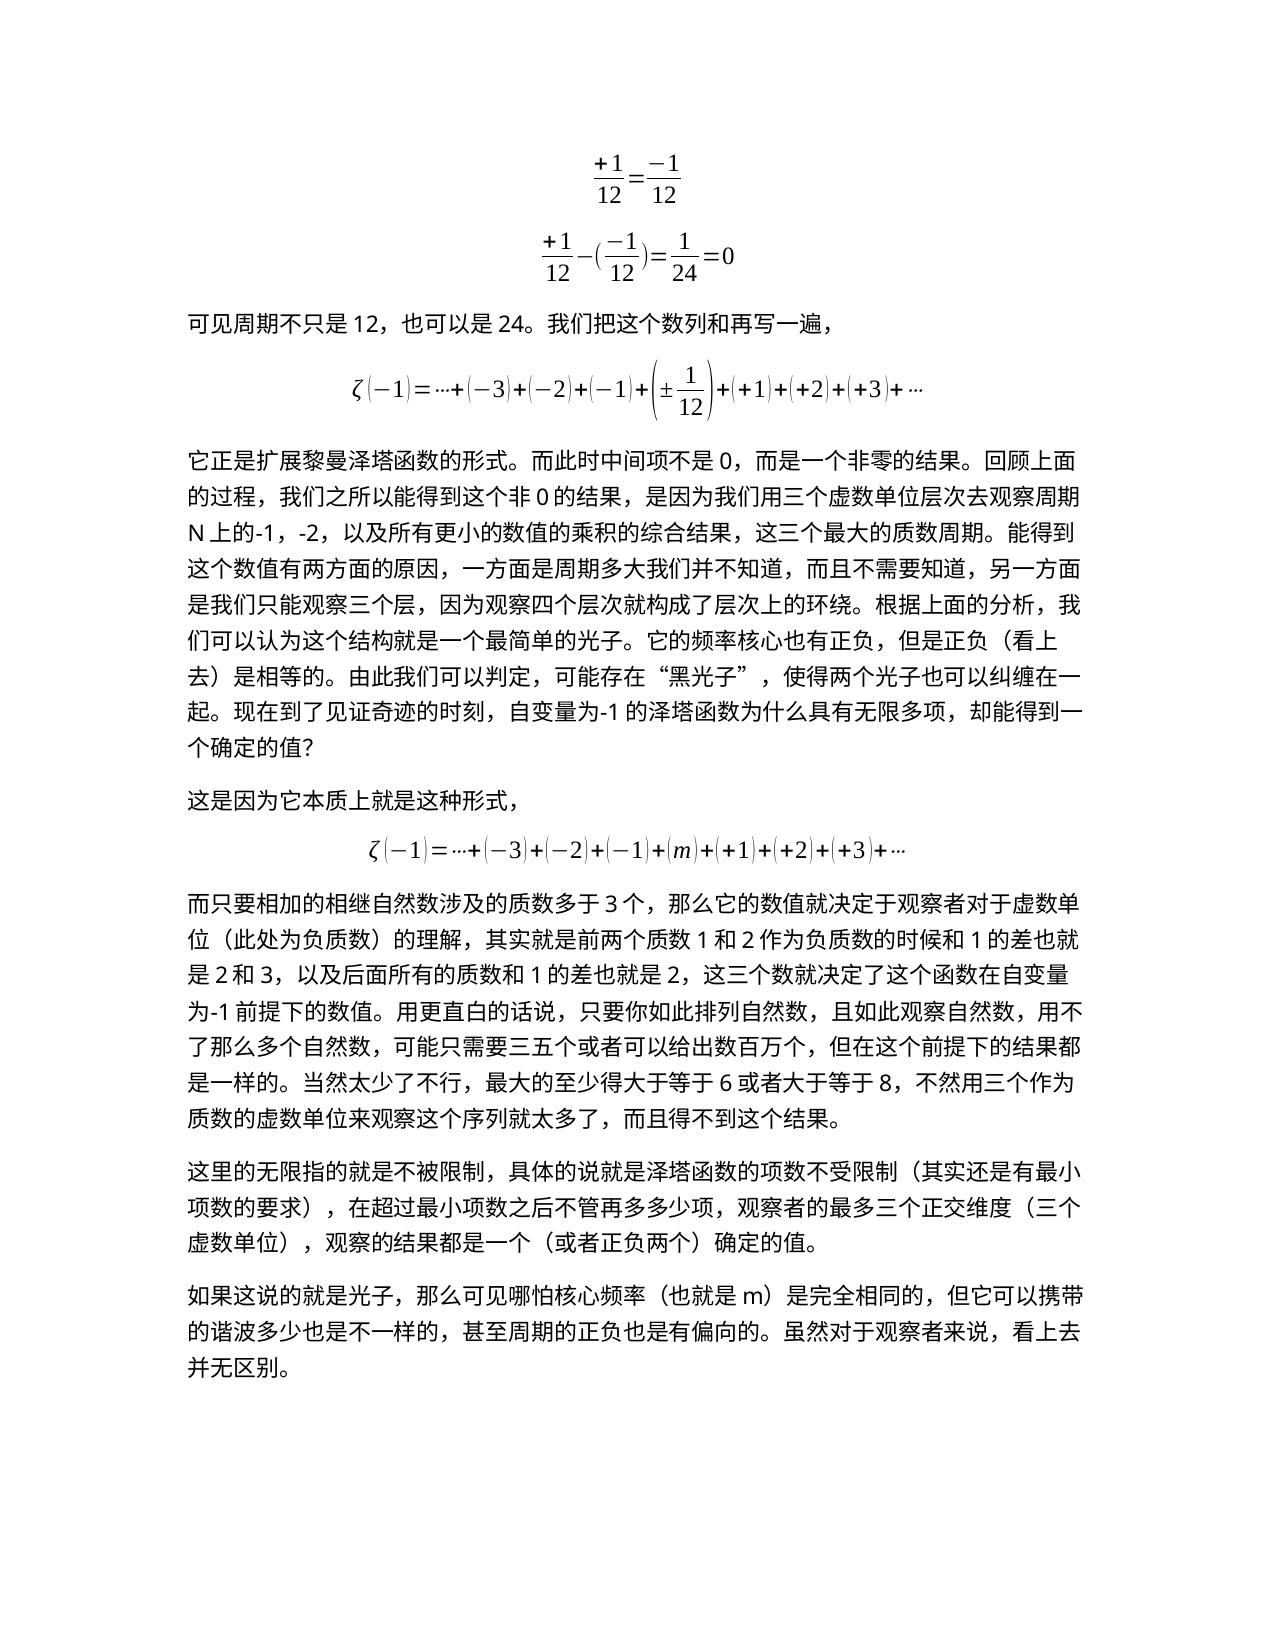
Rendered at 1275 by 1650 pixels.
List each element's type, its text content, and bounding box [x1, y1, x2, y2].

text 这里的无限指的就是不被限制，具体的说就是泽塔函数的项数不受限制（其实还是有最小项数的要求），在超过最小项数之后不管再多多少项，观察者的最多三个正交维度（三个虚数单位），观察的结果都是一个（或者正负两个）确定的值。 [187, 1153, 1087, 1258]
text 它正是扩展黎曼泽塔函数的形式。而此时中间项不是0，而是一个非零的结果。回顾上面的过程，我们之所以能得到这个非0的结果，是因为我们用三个虚数单位层次去观察周期N上的-1，-2，以及所有更小的数值的乘积的综合结果，这三个最大的质数周期。能得到这个数值有两方面的原因，一方面是周期多大我们并不知道，而且不需要知道，另一方面是我们只能观察三个层，因为观察四个层次就构成了层次上的环绕。根据上面的分析，我们可以认为这个结构就是一个最简单的光子。它的频率核心也有正负，但是正负（看上去）是相等的。由此我们可以判定，可能存在“黑光子”，使得两个光子也可以纠缠在一起。现在到了见证奇迹的时刻，自变量为-1的泽塔函数为什么具有无限多项，却能得到一个确定的值？ [187, 443, 1087, 763]
text 而只要相加的相继自然数涉及的质数多于3个，那么它的数值就决定于观察者对于虚数单位（此处为负质数）的理解，其实就是前两个质数1和2作为负质数的时候和1的差也就是2和3，以及后面所有的质数和1的差也就是2，这三个数就决定了这个函数在自变量为-1前提下的数值。用更直白的话说，只要你如此排列自然数，且如此观察自然数，用不了那么多个自然数，可能只需要三五个或者可以给出数百万个，但在这个前提下的结果都是一样的。当然太少了不行，最大的至少得大于等于6或者大于等于8，不然用三个作为质数的虚数单位来观察这个序列就太多了，而且得不到这个结果。 [187, 886, 1087, 1134]
text 可见周期不只是12，也可以是24。我们把这个数列和再写一遍， [187, 306, 1087, 339]
text 如果这说的就是光子，那么可见哪怕核心频率（也就是m）是完全相同的，但它可以携带的谐波多少也是不一样的，甚至周期的正负也是有偏向的。虽然对于观察者来说，看上去并无区别。 [187, 1278, 1087, 1383]
text 这是因为它本质上就是这种形式， [187, 783, 1087, 816]
